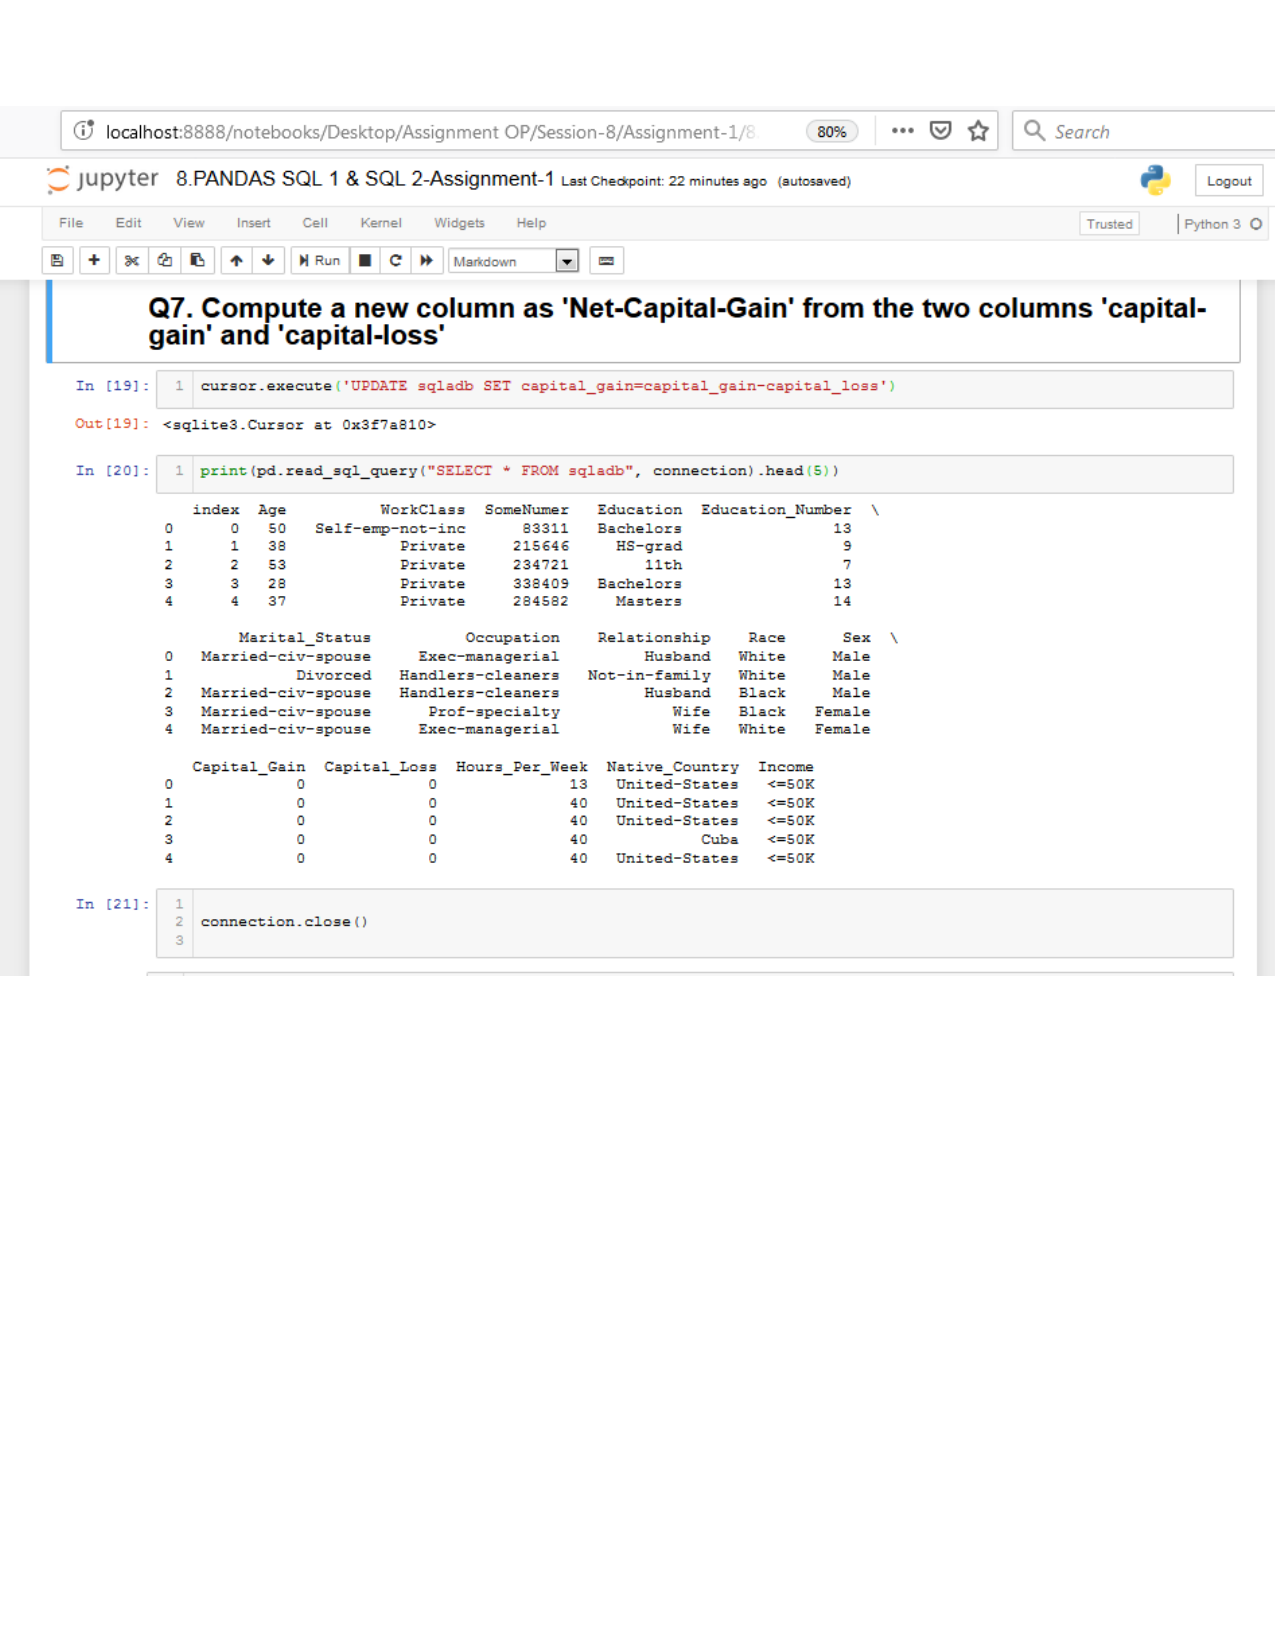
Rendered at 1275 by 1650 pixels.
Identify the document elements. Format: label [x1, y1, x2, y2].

picture [0, 106, 1275, 976]
